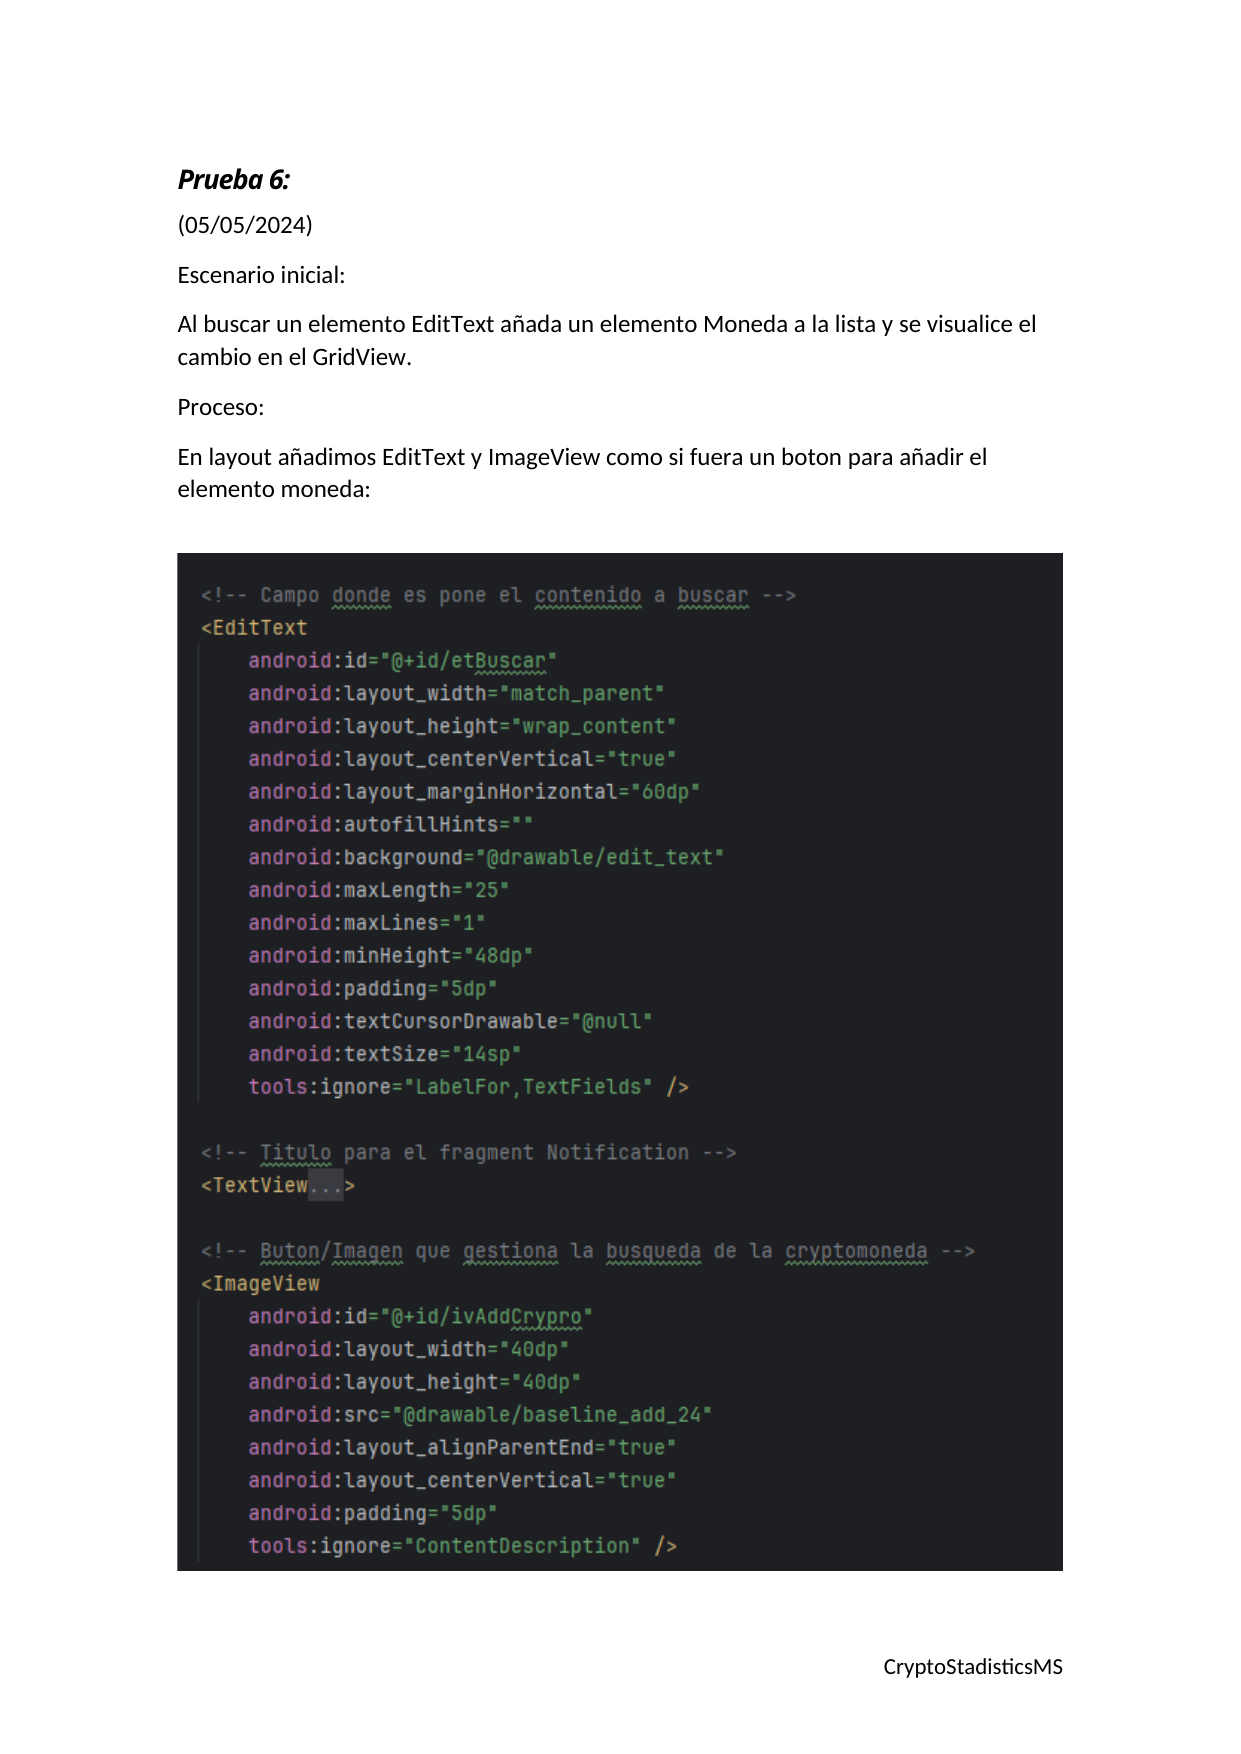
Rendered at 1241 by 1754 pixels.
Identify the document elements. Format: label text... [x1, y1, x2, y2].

text Escenario inicial: [177, 259, 1063, 289]
picture [177, 553, 1063, 1571]
text Al buscar un elemento EditText añada un elemento Moneda a la lista y se visualice el cambio en el GridView. [177, 309, 1063, 372]
subtitle Prueba 6: [177, 160, 1063, 197]
text (05/05/2024) [177, 209, 1063, 240]
text Proceso: [177, 391, 1063, 422]
text En layout añadimos EditText y ImageView como si fuera un boton para añadir el elemento moneda: [177, 441, 1063, 504]
